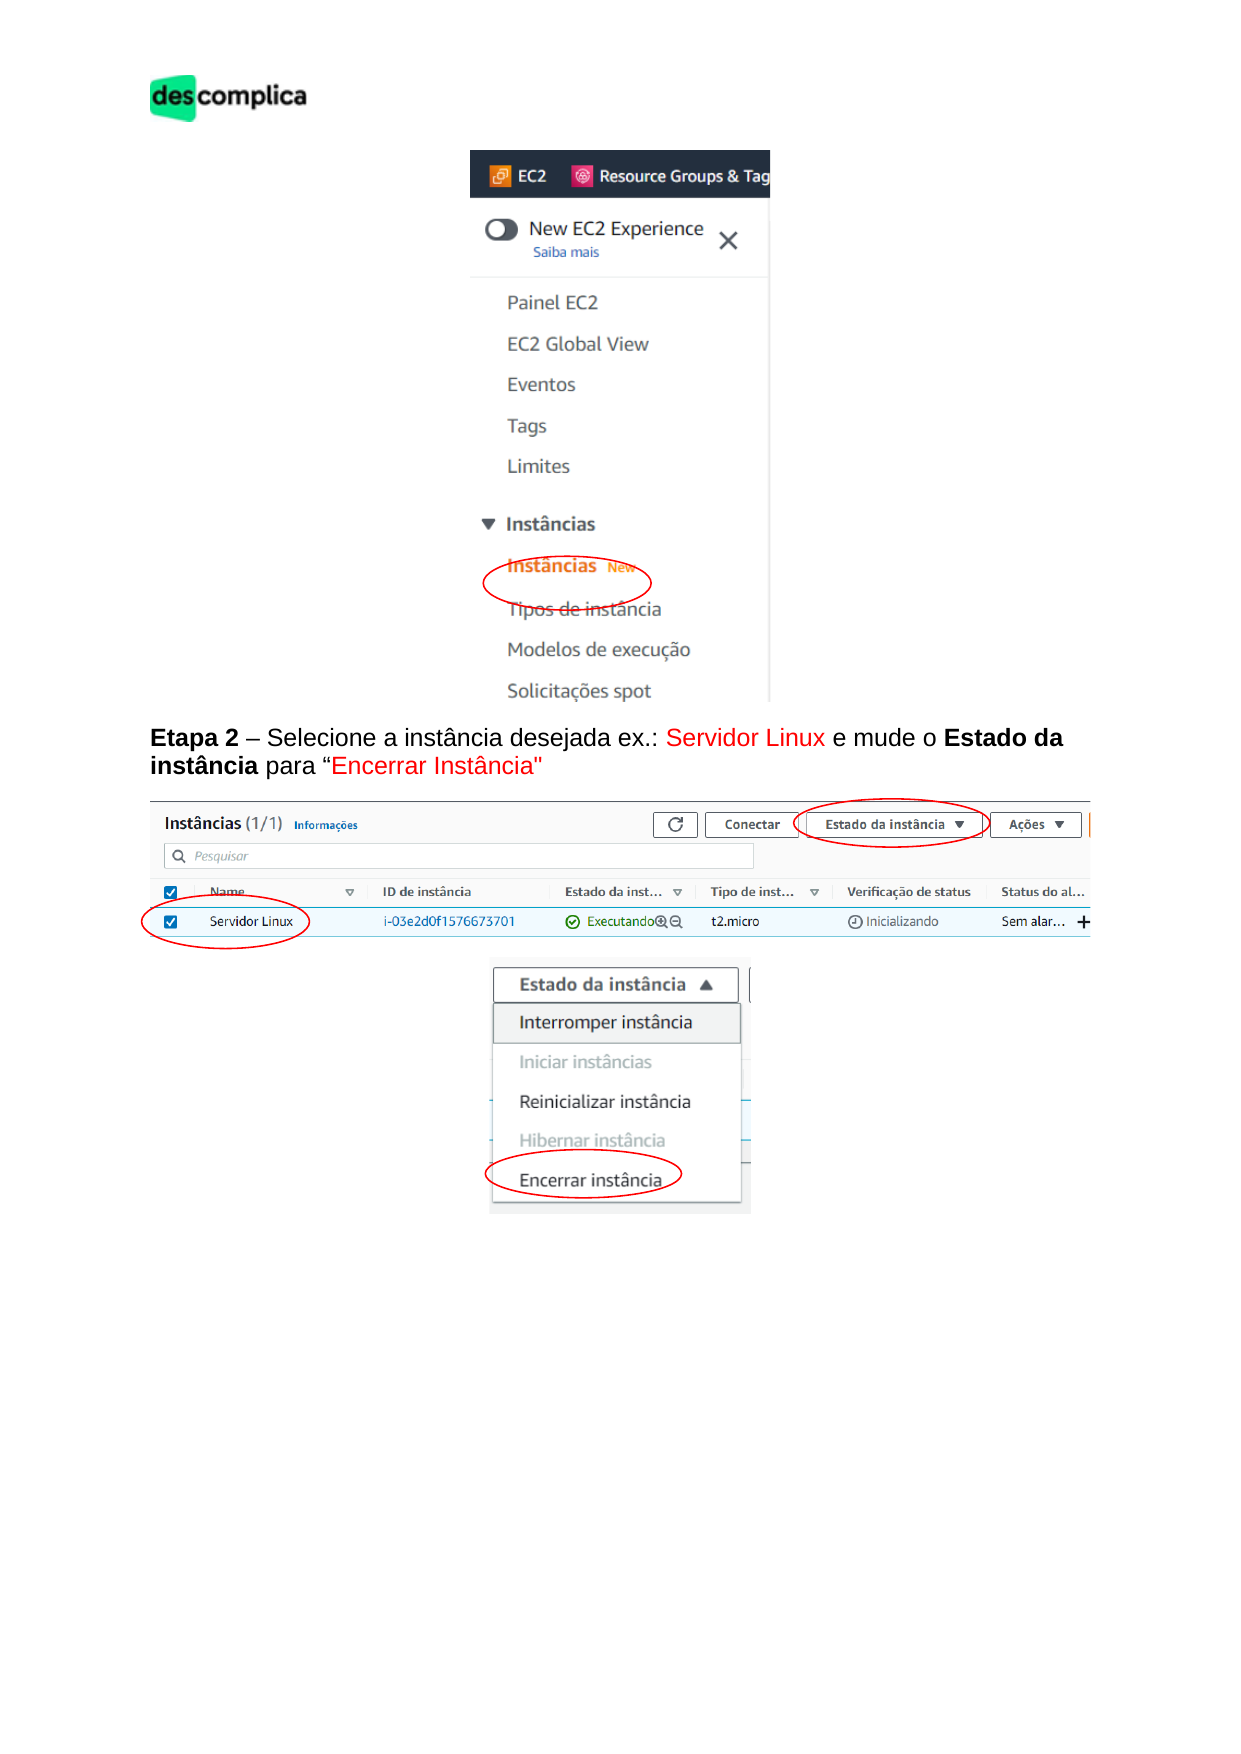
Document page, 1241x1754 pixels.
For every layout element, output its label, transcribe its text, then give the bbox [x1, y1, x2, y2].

picture [162, 896, 289, 906]
picture [470, 150, 771, 702]
picture [489, 957, 751, 1214]
picture [150, 75, 307, 122]
picture [795, 801, 988, 846]
picture [299, 909, 1091, 937]
text Etapa 2 – Selecione a instância desejada ex.: Servidor Linux e mude o Estado da instância para “Encerrar Instância" [150, 723, 1090, 780]
picture [150, 801, 1091, 907]
picture [150, 908, 308, 937]
picture [489, 1151, 680, 1197]
